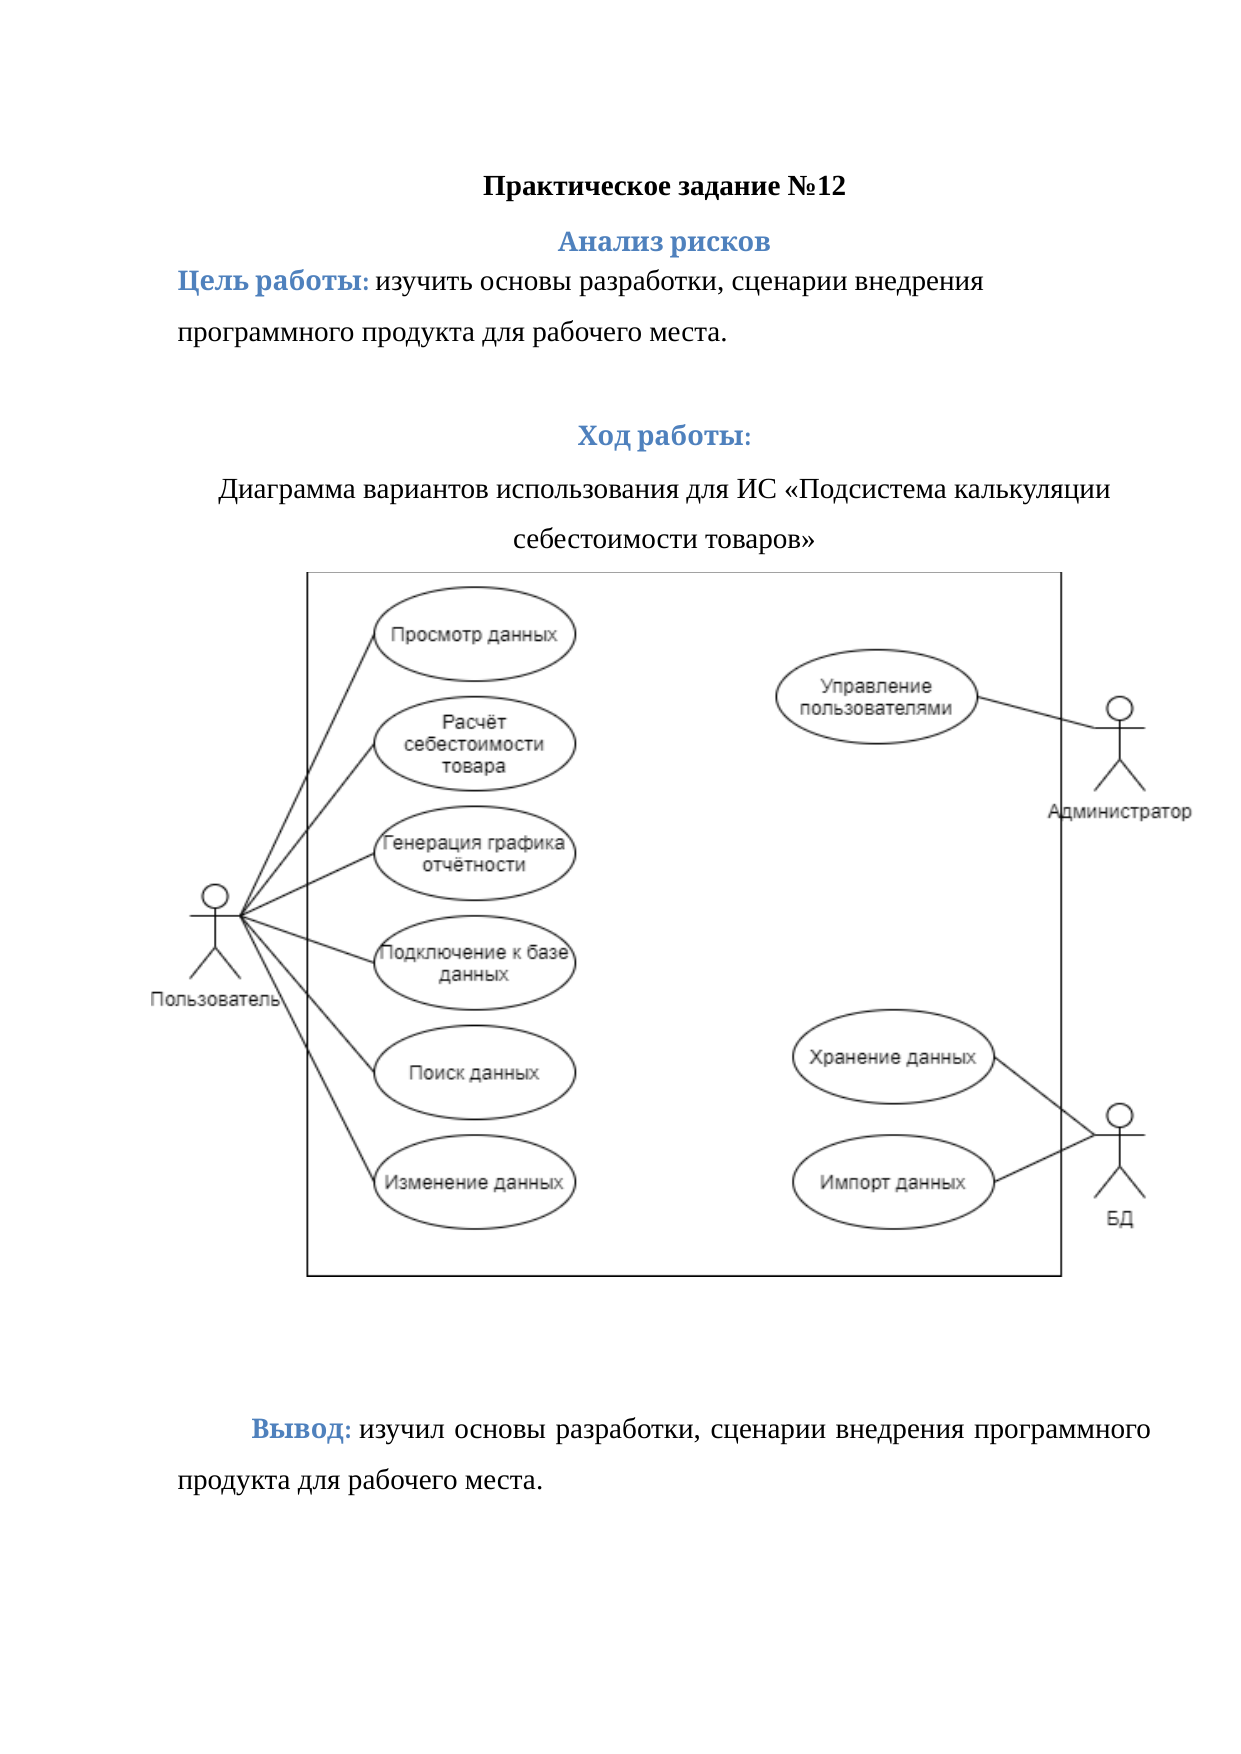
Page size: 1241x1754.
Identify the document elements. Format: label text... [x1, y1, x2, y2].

text Практическое задание №12 [177, 168, 1152, 202]
text Анализ рисков [177, 227, 1152, 259]
text Ход работы: [177, 421, 1152, 452]
text Диаграмма вариантов использования для ИС «Подсистема калькуляции себестоимости товаров» [177, 471, 1152, 555]
picture [151, 572, 1193, 1277]
text Цель работы: изучить основы разработки, сценарии внедрения программного продукта для рабочего места. [177, 263, 1152, 348]
list Вывод: изучил основы разработки, сценарии внедрения программного продукта для рабочего места. [177, 1411, 1152, 1496]
